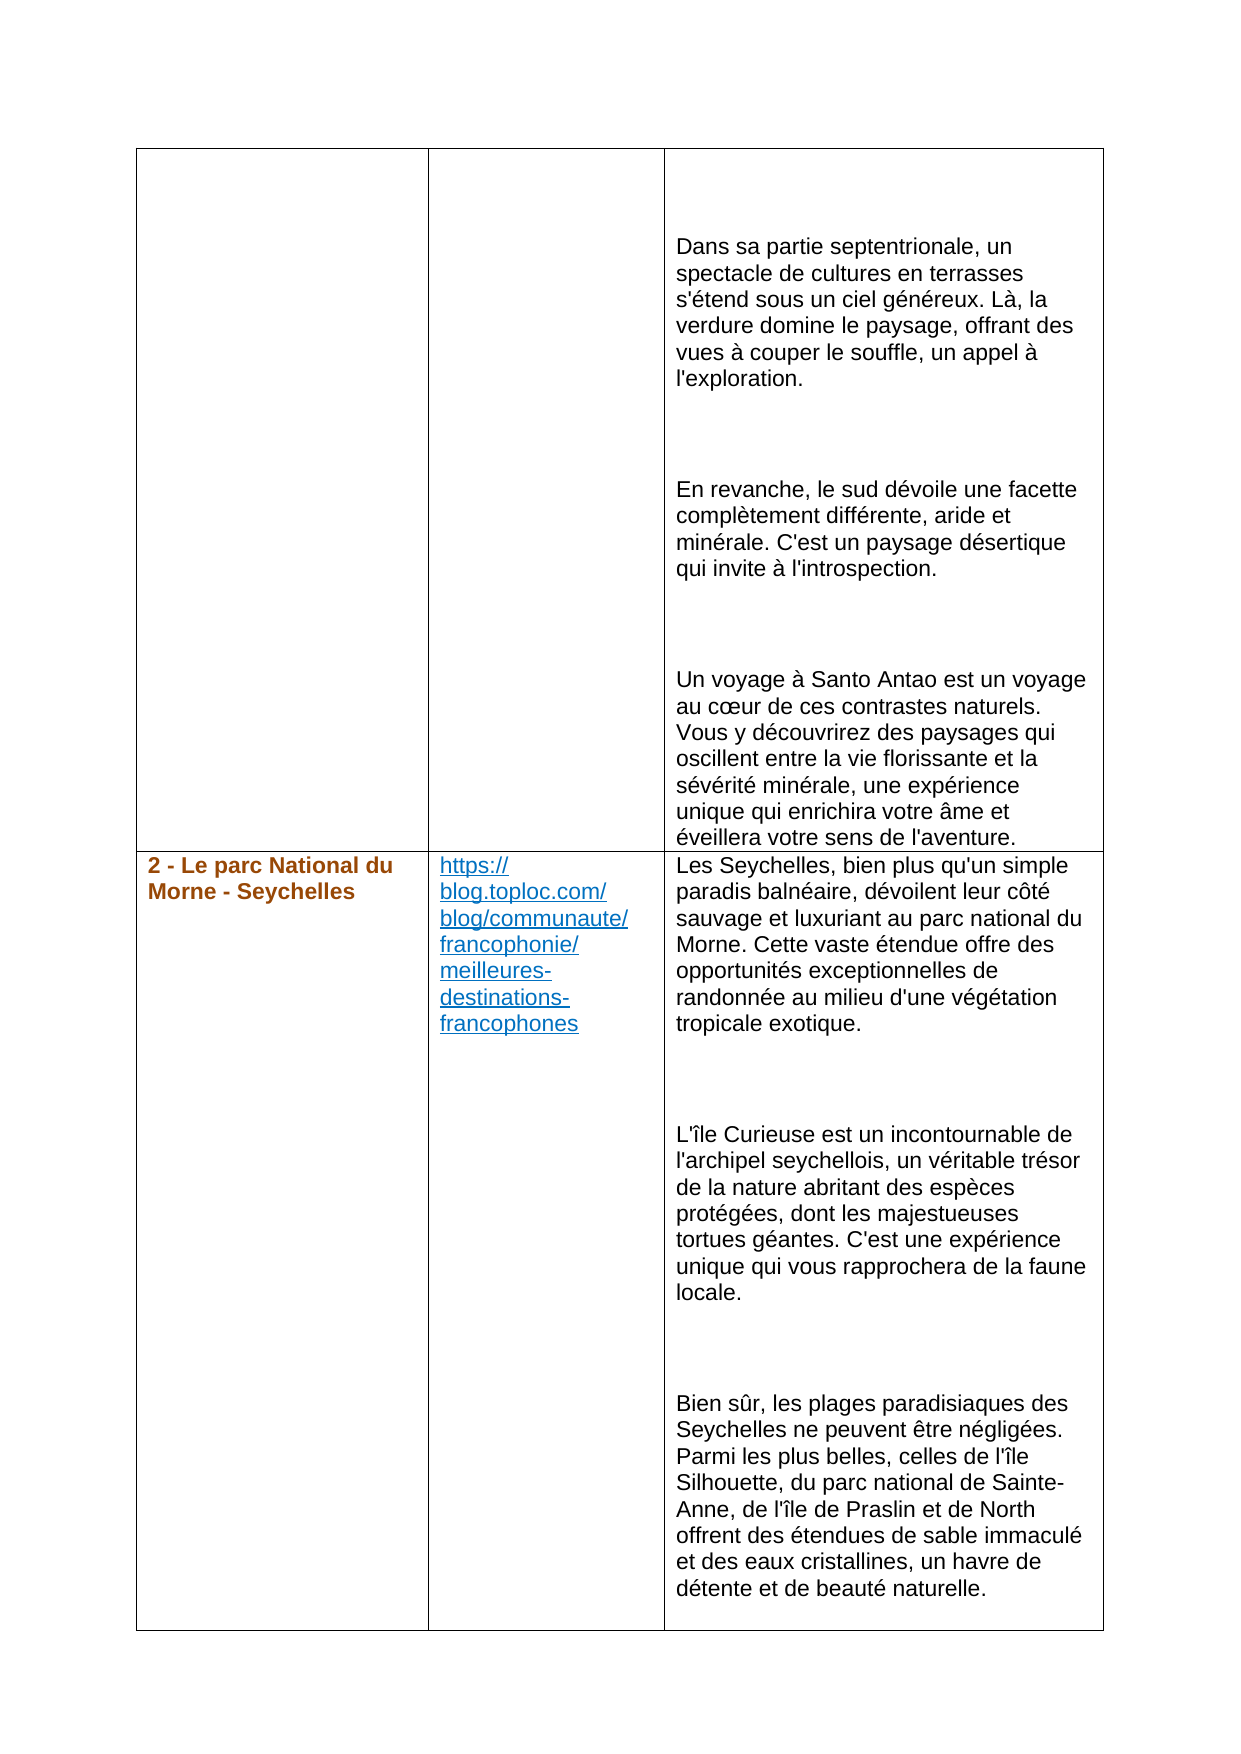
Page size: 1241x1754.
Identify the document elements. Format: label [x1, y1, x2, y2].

table_cell [665, 149, 1103, 851]
table_cell [429, 149, 664, 851]
table_cell [137, 852, 428, 1630]
table_cell [665, 852, 1103, 1630]
table_cell [429, 852, 664, 1630]
table_cell [137, 149, 428, 851]
